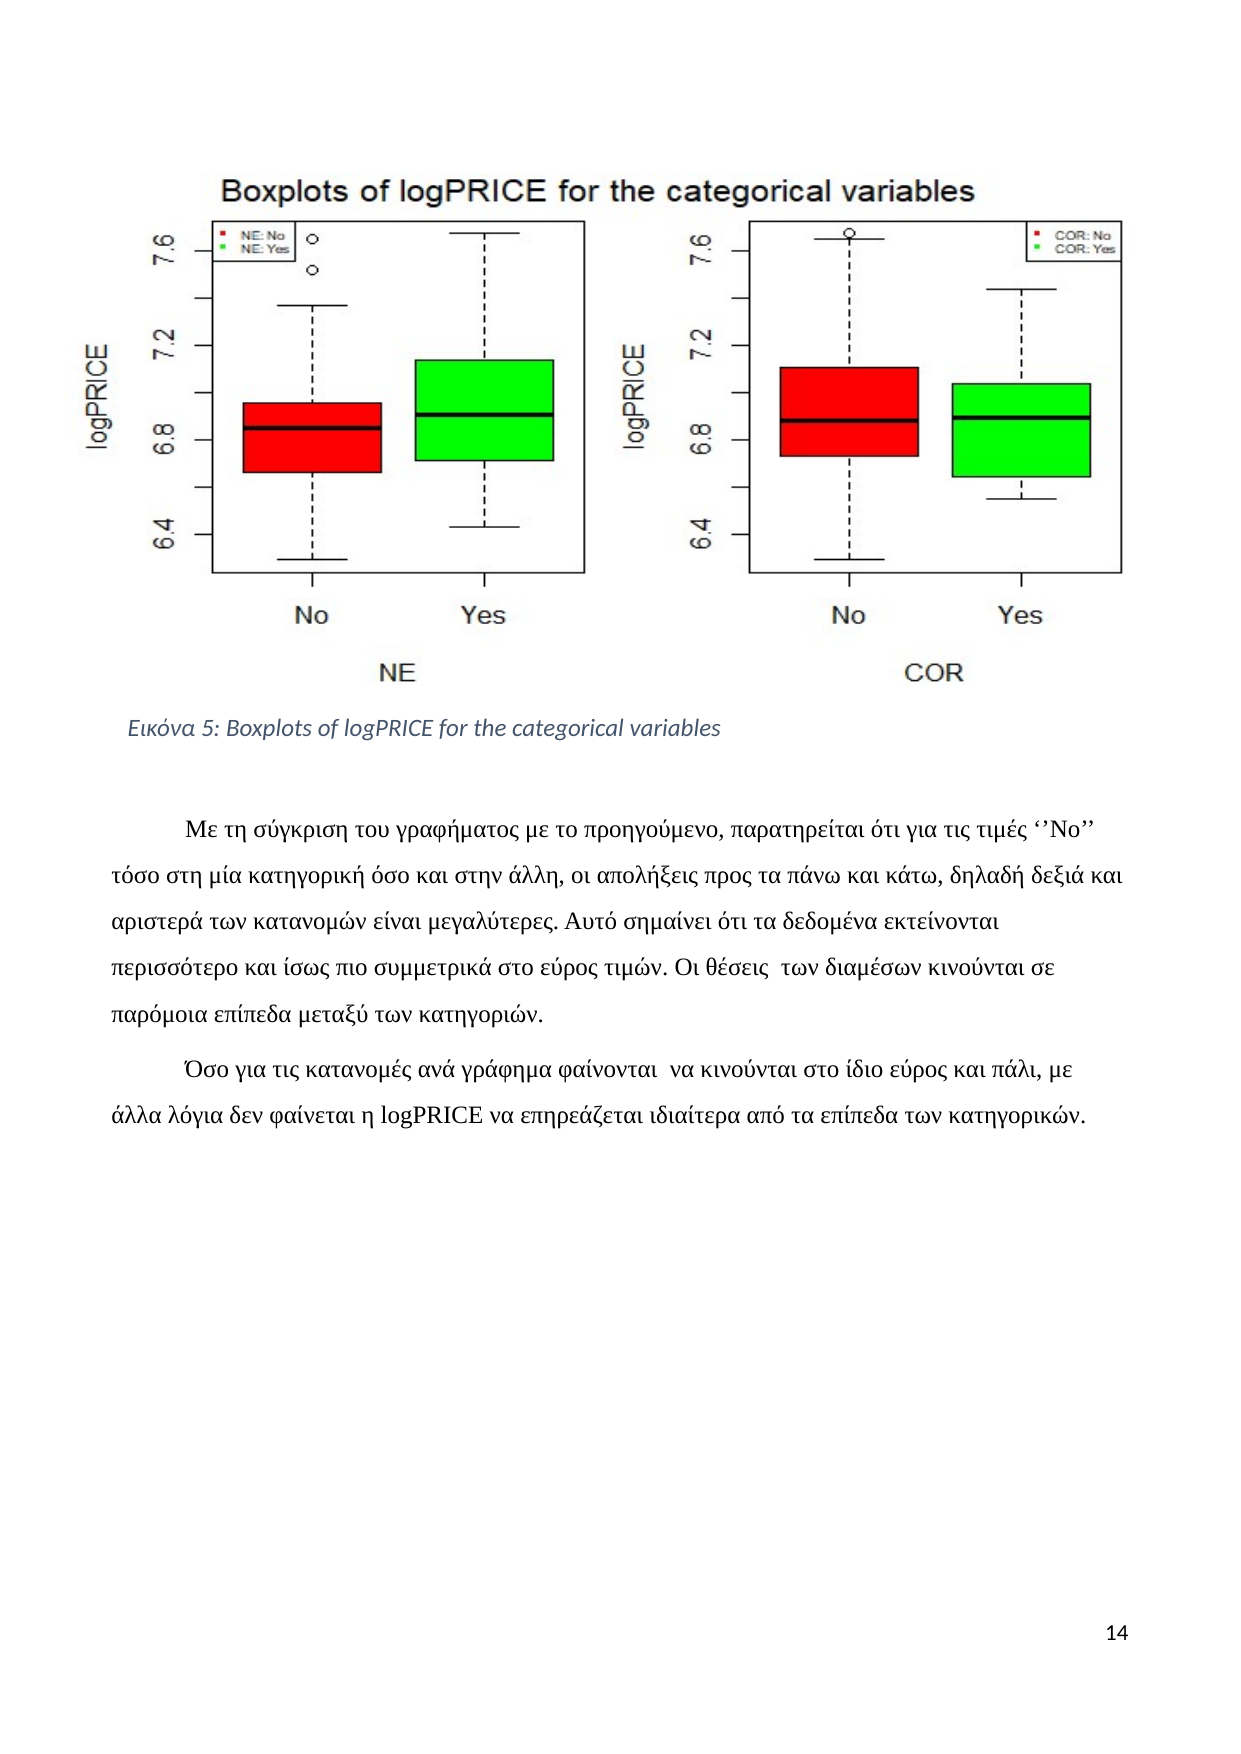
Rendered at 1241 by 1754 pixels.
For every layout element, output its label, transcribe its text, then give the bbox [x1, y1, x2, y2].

text Με τη σύγκριση του γραφήματος με το προηγούμενο, παρατηρείται ότι για τις τιμές ‘’No’’ τόσο στη μία κατηγορική όσο και στην άλλη, οι απολήξεις προς τα πάνω και κάτω, δηλαδή δεξιά και αριστερά των κατανομών είναι μεγαλύτερες. Αυτό σημαίνει ότι τα δεδομένα εκτείνονται περισσότερο και ίσως πιο συμμετρικά στο εύρος τιμών. Οι θέσεις των διαμέσων κινούνται σε παρόμοια επίπεδα μεταξύ των κατηγοριών. [111, 814, 1127, 1027]
picture [64, 151, 1138, 686]
subtitle Εικόνα 5: Boxplots of logPRICE for the categorical variables [127, 713, 1127, 743]
text Όσο για τις κατανομές ανά γράφημα φαίνονται να κινούνται στο ίδιο εύρος και πάλι, με άλλα λόγια δεν φαίνεται η logPRICE να επηρεάζεται ιδιαίτερα από τα επίπεδα των κατηγορικών. [111, 1054, 1127, 1129]
